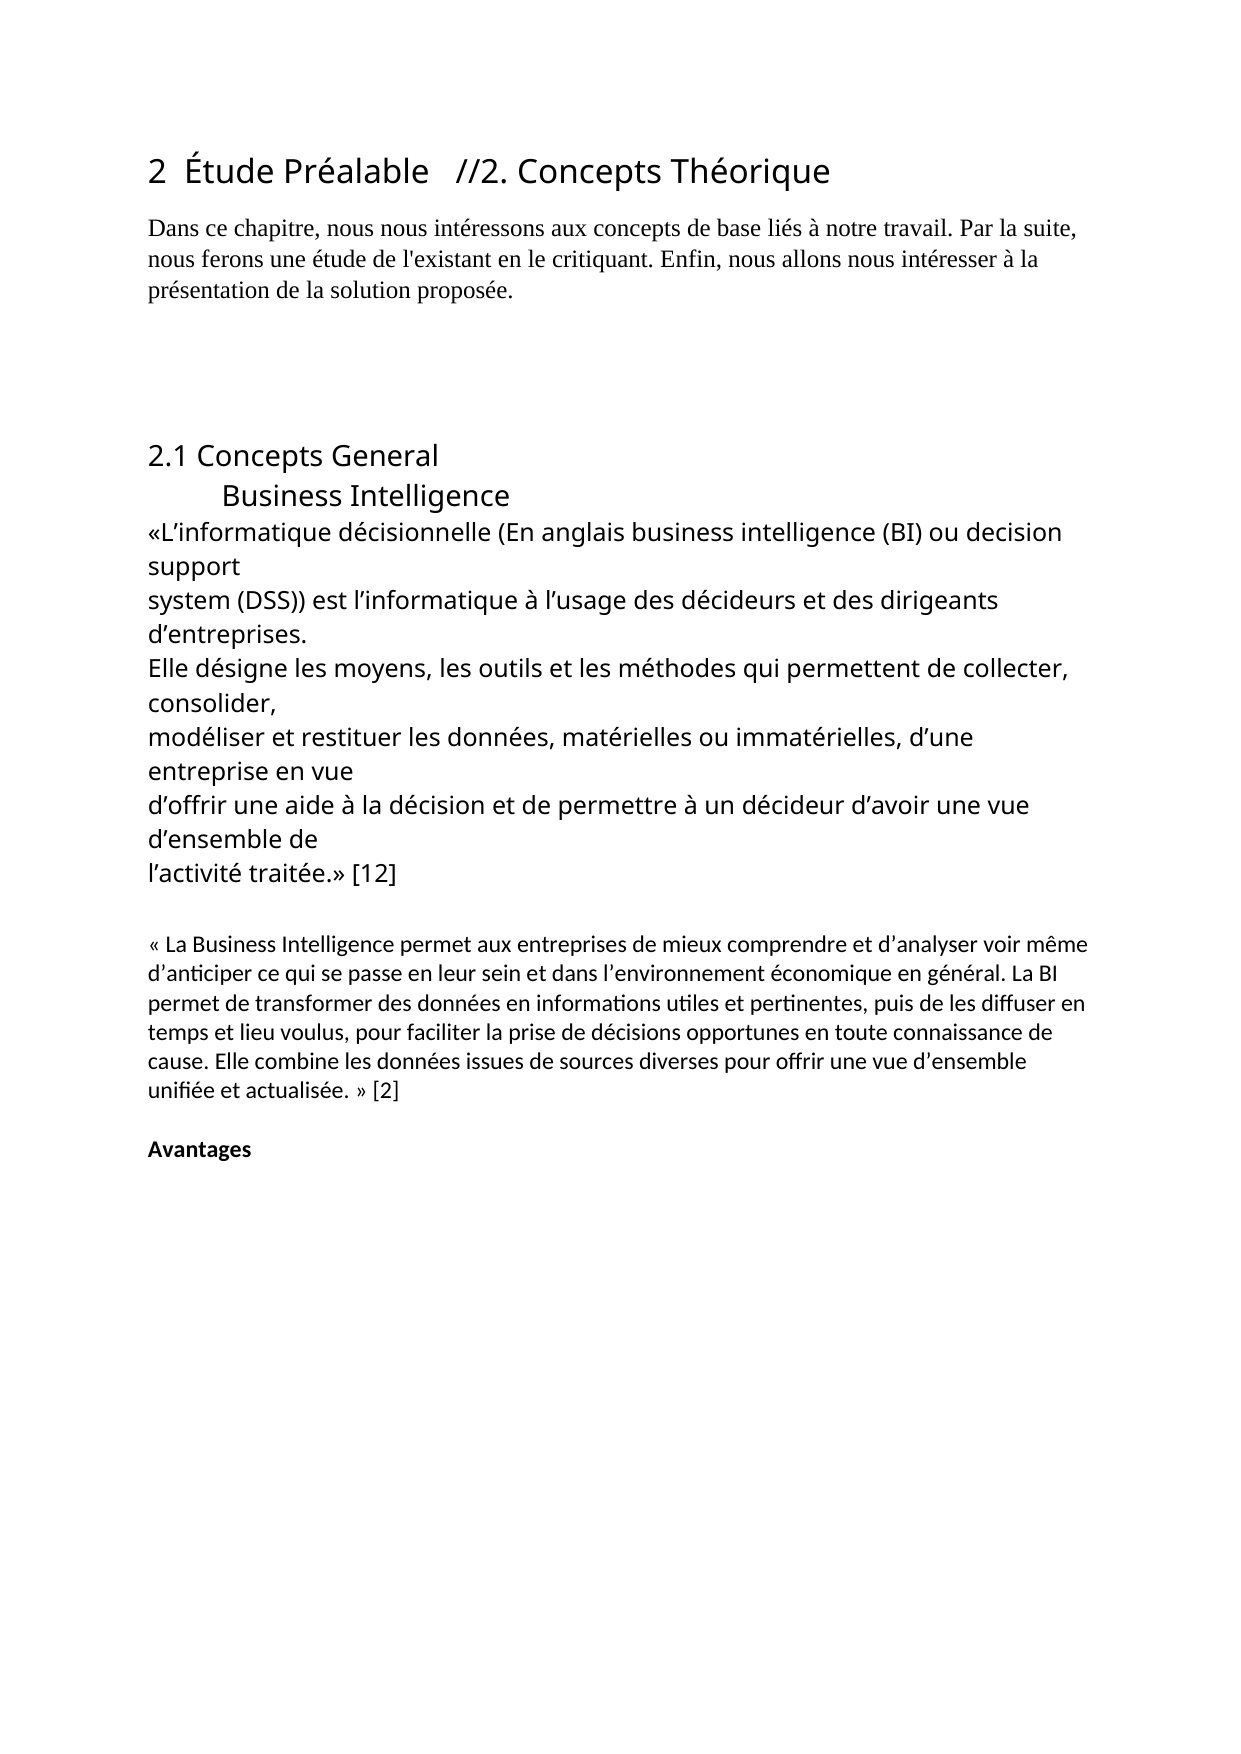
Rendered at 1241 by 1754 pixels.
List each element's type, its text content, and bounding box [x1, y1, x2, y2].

text «L’informatique décisionnelle (En anglais business intelligence (BI) ou decision support [148, 515, 1093, 583]
text modéliser et restituer les données, matérielles ou immatérielles, d’une entreprise en vue [148, 719, 1093, 787]
text Avantages [148, 1134, 1093, 1163]
text « La Business Intelligence permet aux entreprises de mieux comprendre et d’analyser voir même d’anticiper ce qui se passe en leur sein et dans l’environnement économique en général. La BI permet de transformer des données en informations utiles et pertinentes, puis de les diffuser en temps et lieu voulus, pour faciliter la prise de décisions opportunes en toute connaissance de cause. Elle combine les données issues de sources diverses pour offrir une vue d’ensemble unifiée et actualisée. » [2] [148, 929, 1093, 1105]
text Dans ce chapitre, nous nous intéressons aux concepts de base liés à notre travail. Par la suite, nous ferons une étude de l'existant en le critiquant. Enfin, nous allons nous intéresser à la présentation de la solution proposée. [148, 213, 1093, 304]
text Elle désigne les moyens, les outils et les méthodes qui permettent de collecter, consolider, [148, 651, 1093, 719]
text 2.1 Concepts General [148, 436, 1093, 475]
text d’offrir une aide à la décision et de permettre à un décideur d’avoir une vue d’ensemble de [148, 787, 1093, 856]
text Business Intelligence [148, 475, 1093, 515]
text 2 Étude Préalable //2. Concepts Théorique [148, 148, 1093, 193]
text system (DSS)) est l’informatique à l’usage des décideurs et des dirigeants d’entreprises. [148, 583, 1093, 651]
text l’activité traitée.» [12] [148, 856, 1093, 889]
